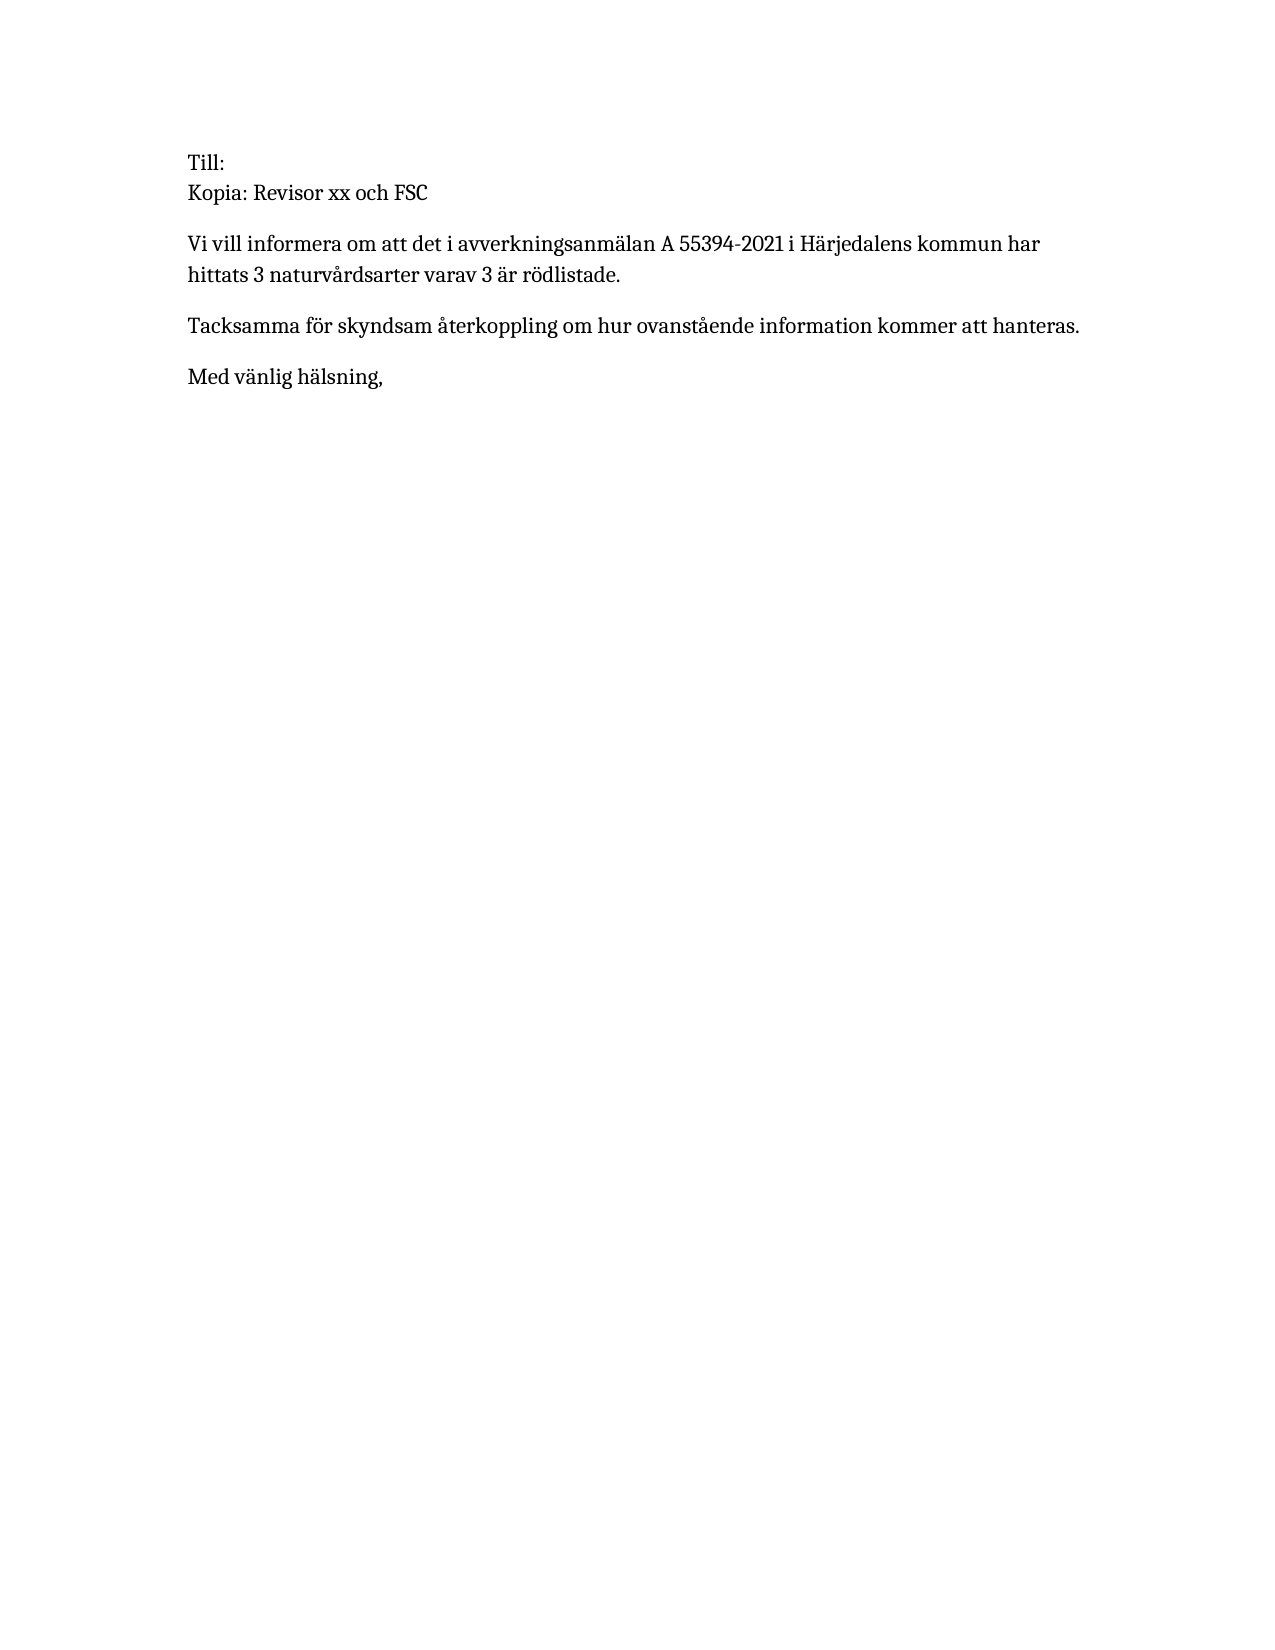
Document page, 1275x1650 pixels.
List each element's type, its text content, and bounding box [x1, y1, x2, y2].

text Vi vill informera om att det i avverkningsanmälan A 55394-2021 i Härjedalens kommun har hittats 3 naturvårdsarter varav 3 är rödlistade. [187, 231, 1087, 288]
text Till: Kopia: Revisor xx och FSC [187, 150, 1087, 207]
text Tacksamma för skyndsam återkoppling om hur ovanstående information kommer att hanteras. [187, 312, 1087, 339]
text Med vänlig hälsning, [187, 363, 1087, 420]
